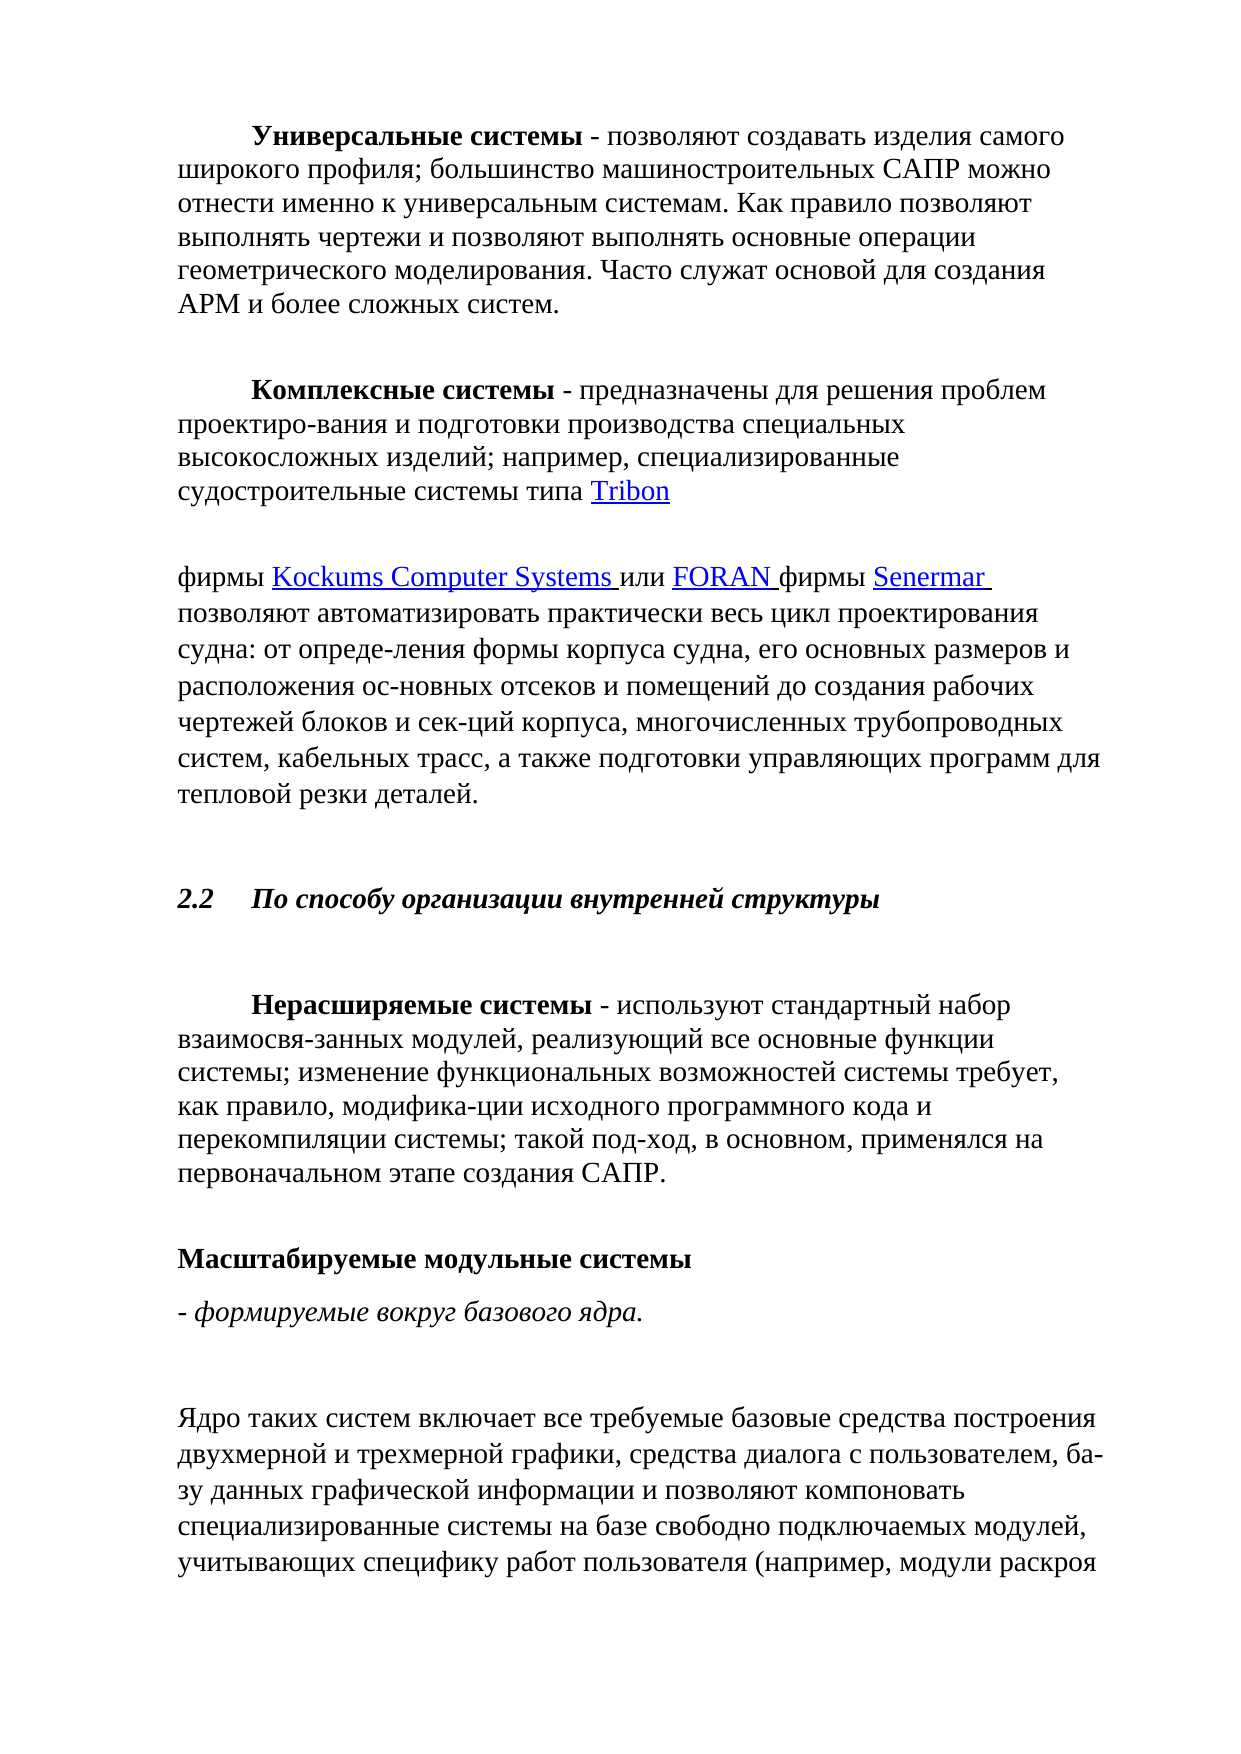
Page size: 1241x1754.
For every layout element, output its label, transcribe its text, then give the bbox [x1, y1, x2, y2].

text фирмы Kockums Computer Systems или FORAN фирмы Senermar позволяют автоматизировать практически весь цикл проектирования судна: от опреде-ления формы корпуса судна, его основных размеров и расположения ос-новных отсеков и помещений до создания рабочих чертежей блоков и сек-ций корпуса, многочисленных трубопроводных систем, кабельных трасс, а также подготовки управляющих программ для тепловой резки деталей. [177, 559, 1106, 809]
text 2.2 По способу организации внутренней структуры [177, 882, 1152, 915]
list Комплексные системы - предназначены для решения проблем проектиро-вания и подготовки производства специальных высокосложных изделий; например, специализированные судостроительные системы типа Tribon [177, 372, 1104, 506]
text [177, 1400, 1108, 1578]
text Масштабируемые модульные системы [177, 1241, 1152, 1275]
list Универсальные системы - позволяют создавать изделия самого широкого профиля; большинство машиностроительных САПР можно отнести именно к универсальным системам. Как правило позволяют выполнять чертежи и позволяют выполнять основные операции геометрического моделирования. Часто служат основой для создания АРМ и более сложных систем. [177, 118, 1106, 319]
text - формируемые вокруг базового ядра. [177, 1294, 1152, 1328]
list Нерасширяемые системы - используют стандартный набор взаимосвя-занных модулей, реализующий все основные функции системы; изменение функциональных возможностей системы требует, как правило, модифика-ции исходного программного кода и перекомпиляции системы; такой под-ход, в основном, применялся на первоначальном этапе создания САПР. [177, 987, 1095, 1188]
